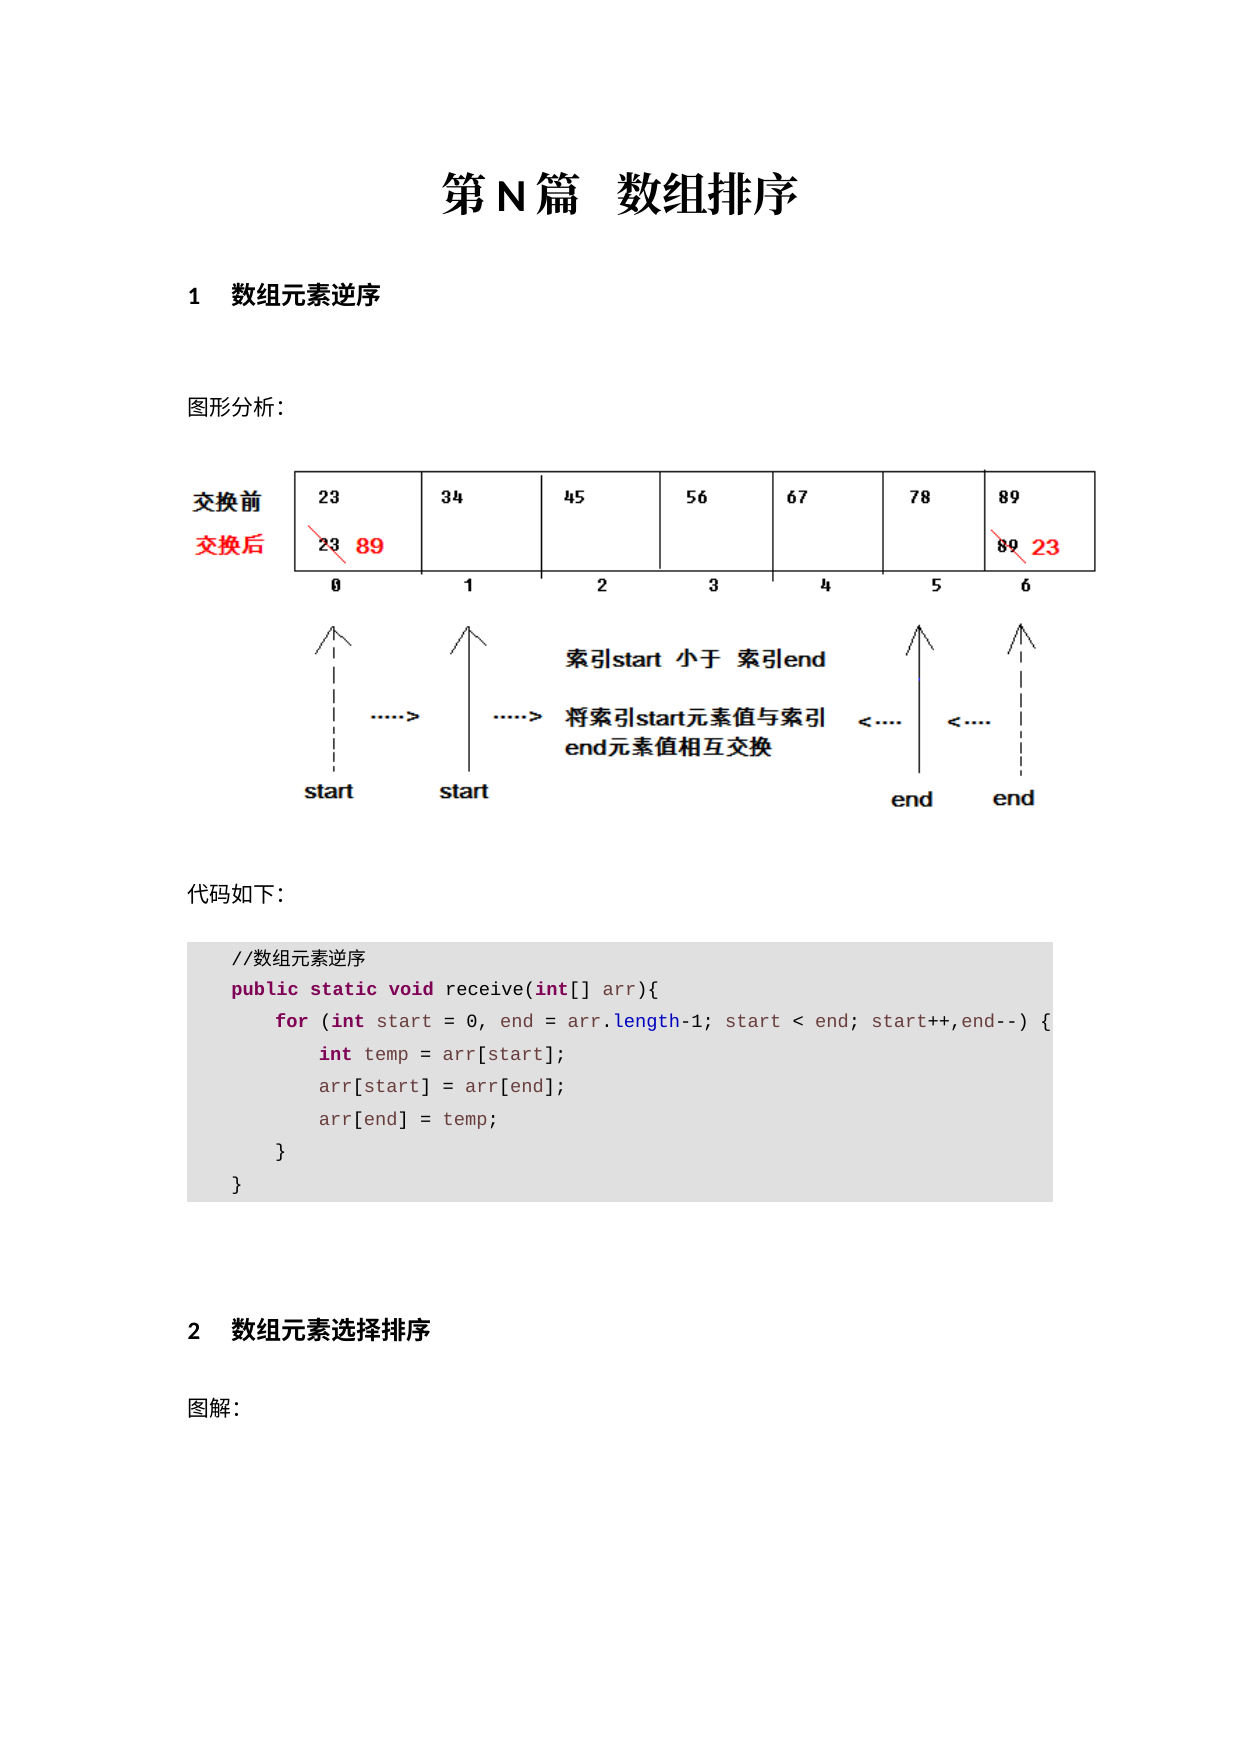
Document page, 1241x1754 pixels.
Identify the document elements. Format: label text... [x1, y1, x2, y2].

text public static void receive(int[] arr){ [187, 974, 1053, 1007]
text 图形分析： [187, 389, 1053, 422]
subtitle 第N篇 数组排序 [187, 162, 1053, 227]
text } [187, 1169, 1053, 1202]
text arr[end] = temp; [187, 1104, 1053, 1137]
text 代码如下： [187, 877, 1053, 909]
text arr[start] = arr[end]; [187, 1072, 1053, 1104]
text int temp = arr[start]; [187, 1039, 1053, 1072]
text } [187, 1137, 1053, 1169]
list 图解： [187, 1391, 1053, 1423]
text for (int start = 0, end = arr.length-1; start < end; start++,end--) { [187, 1007, 1053, 1039]
text //数组元素逆序 [187, 942, 1053, 974]
subtitle 数组元素选择排序 [187, 1296, 1053, 1361]
subtitle 1 数组元素逆序 [187, 261, 1053, 326]
picture [187, 454, 1132, 825]
